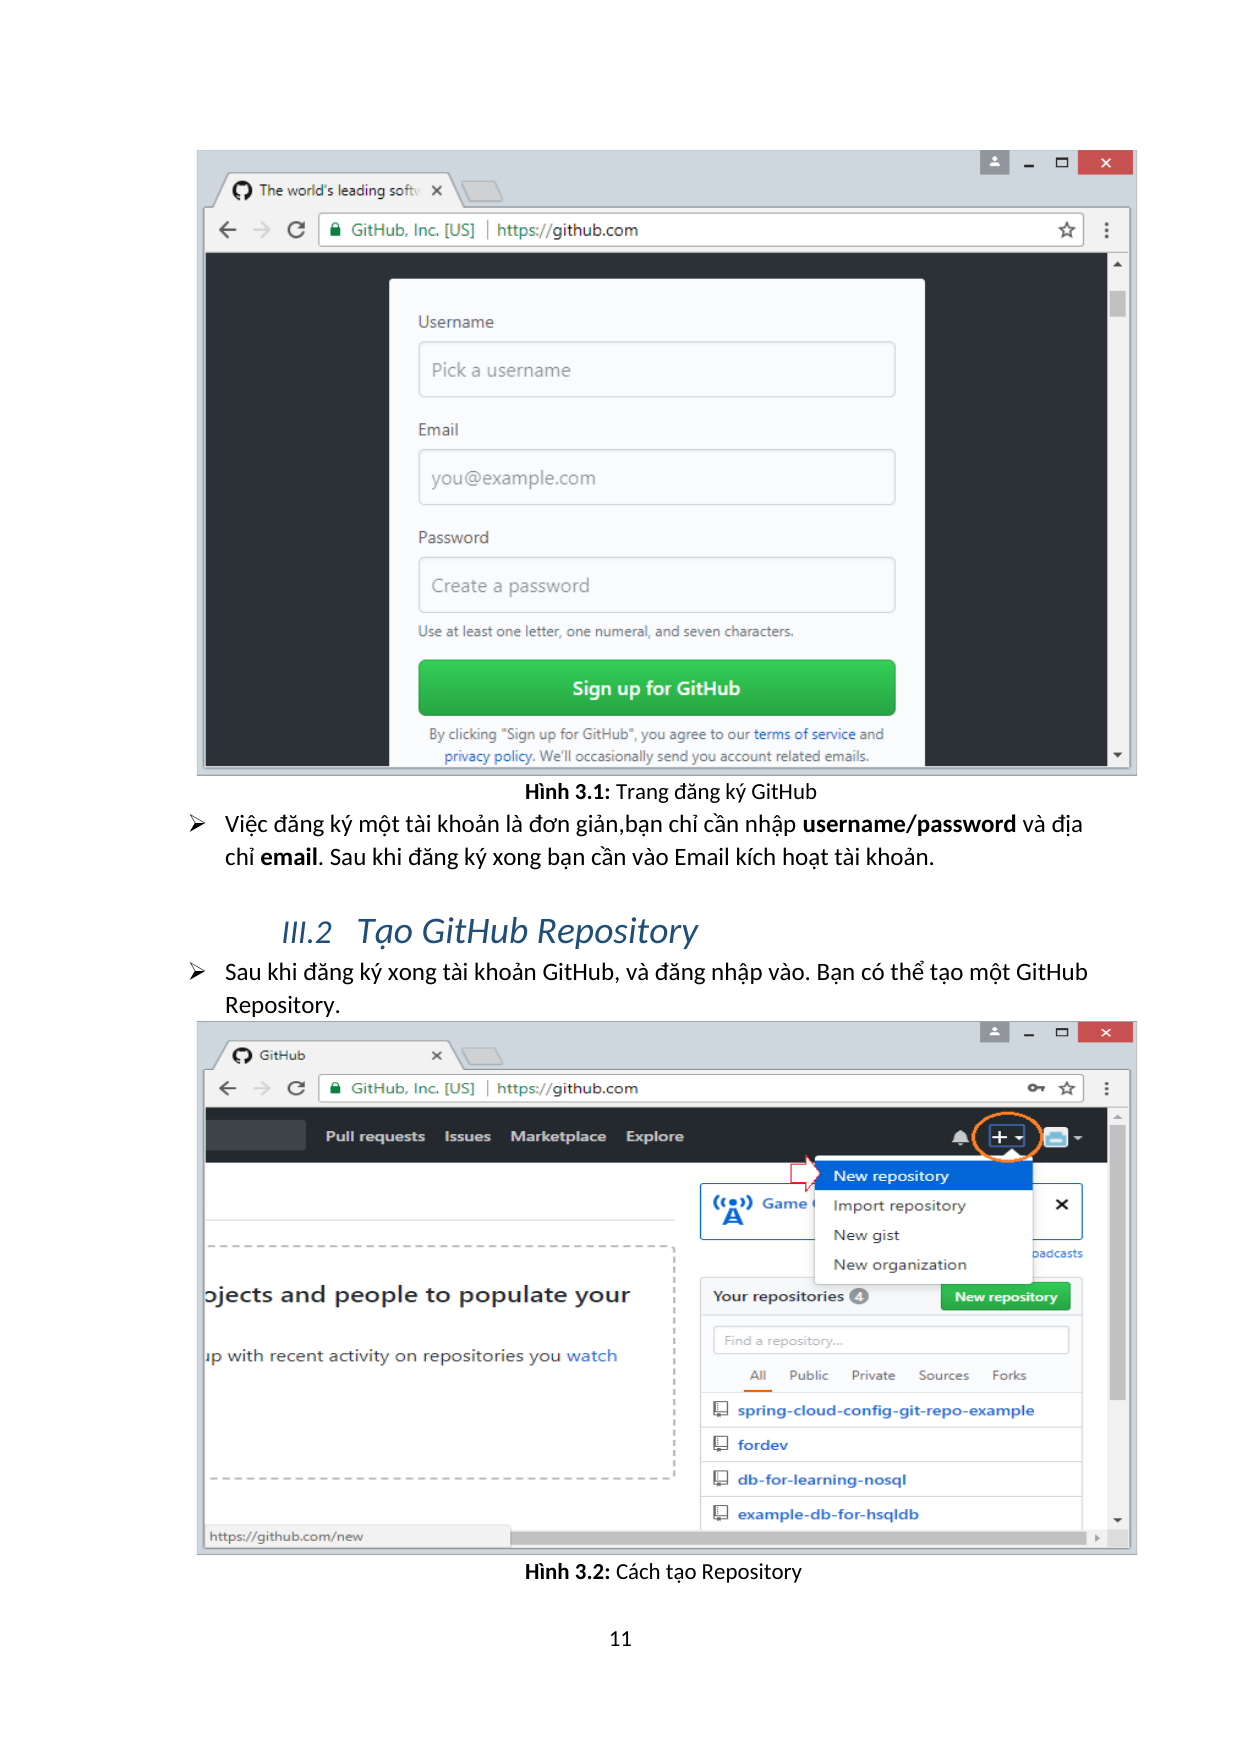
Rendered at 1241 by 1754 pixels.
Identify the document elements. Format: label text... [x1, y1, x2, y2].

list Việc đăng ký một tài khoản là đơn giản,bạn chỉ cần nhập username/password và địa chỉ email. Sau khi đăng ký xong bạn cần vào Email kích hoạt tài khoản. [187, 808, 1090, 871]
list Hình 3.2: Cách tạo Repository [225, 1557, 1090, 1585]
picture [196, 1021, 1138, 1555]
list Hình 3.1: Trang đăng ký GitHub [225, 777, 1090, 805]
list Sau khi đăng ký xong tài khoản GitHub, và đăng nhập vào. Bạn có thể tạo một GitHub Repository. [187, 956, 1090, 1019]
list Tạo GitHub Repository [281, 907, 1090, 952]
picture [196, 150, 1138, 776]
